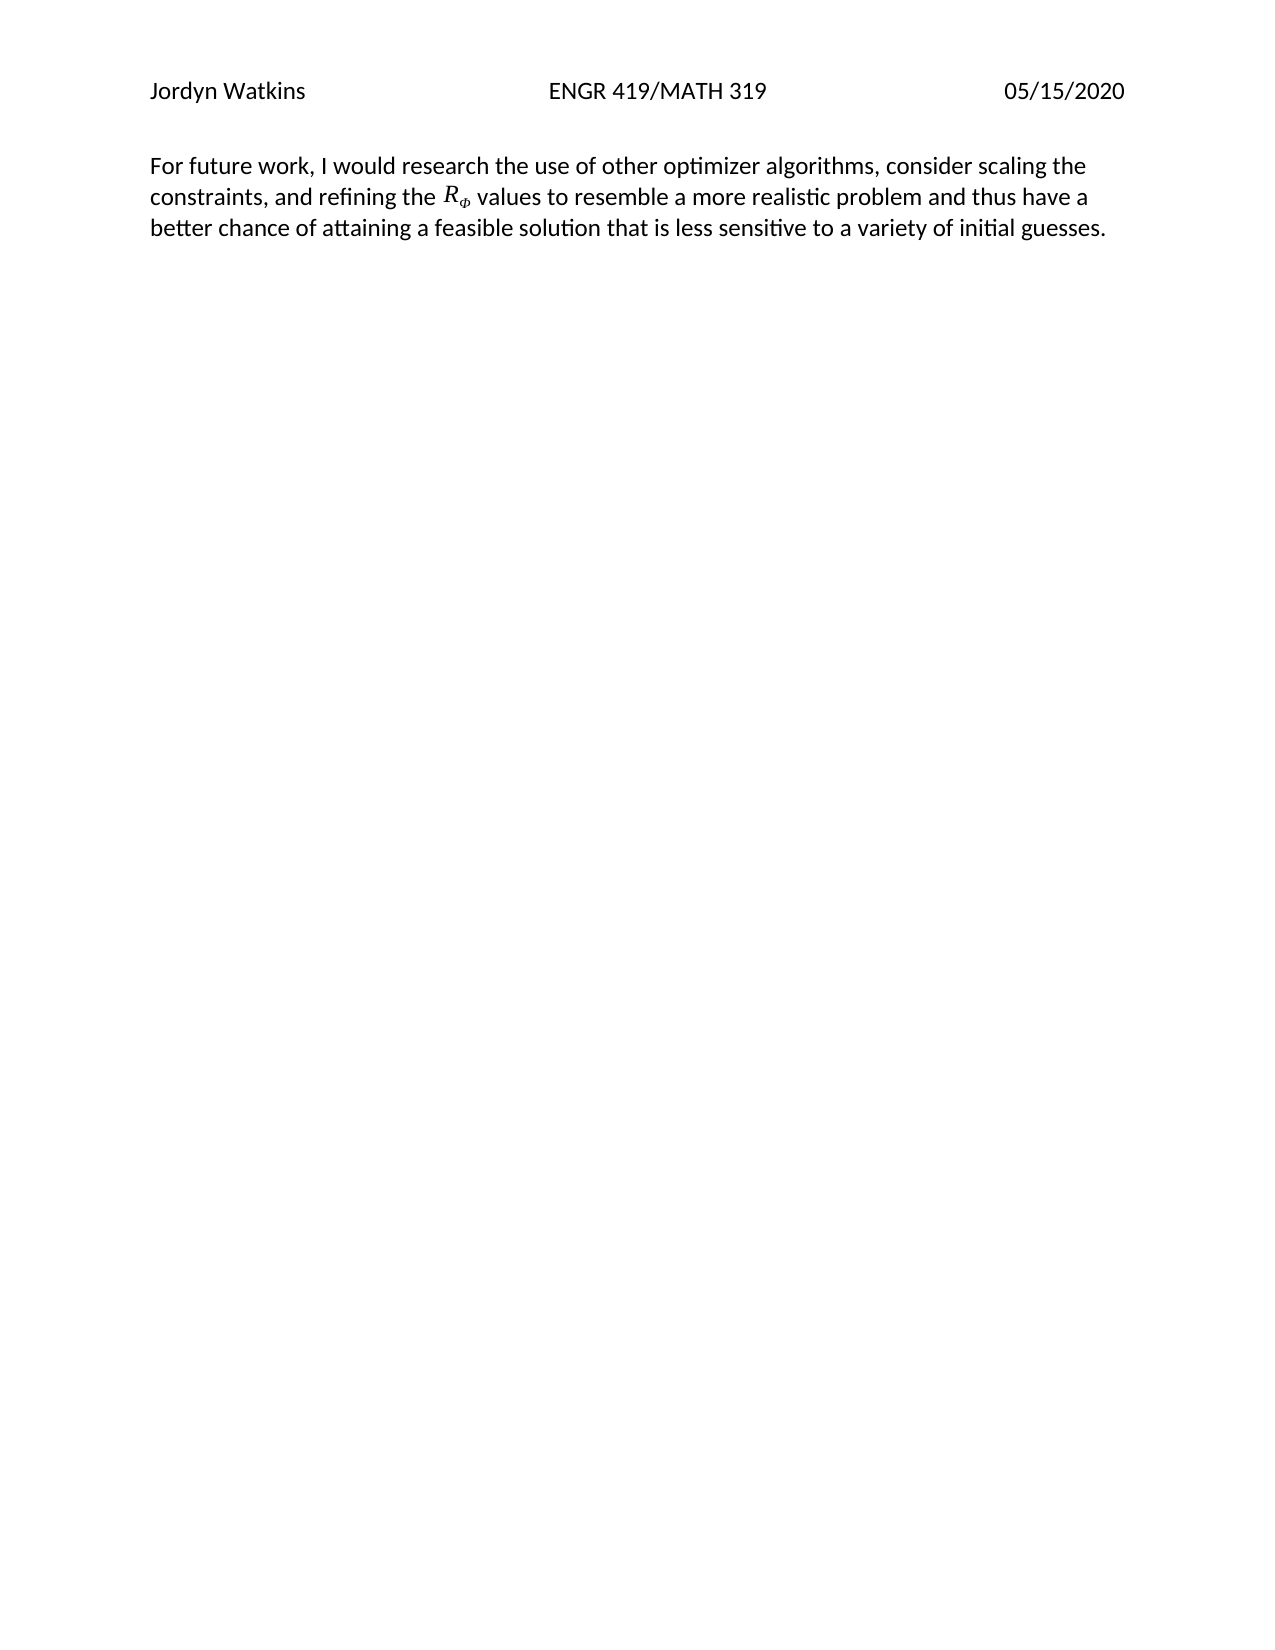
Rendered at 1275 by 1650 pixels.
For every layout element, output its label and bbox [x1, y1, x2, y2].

text [150, 150, 1125, 242]
